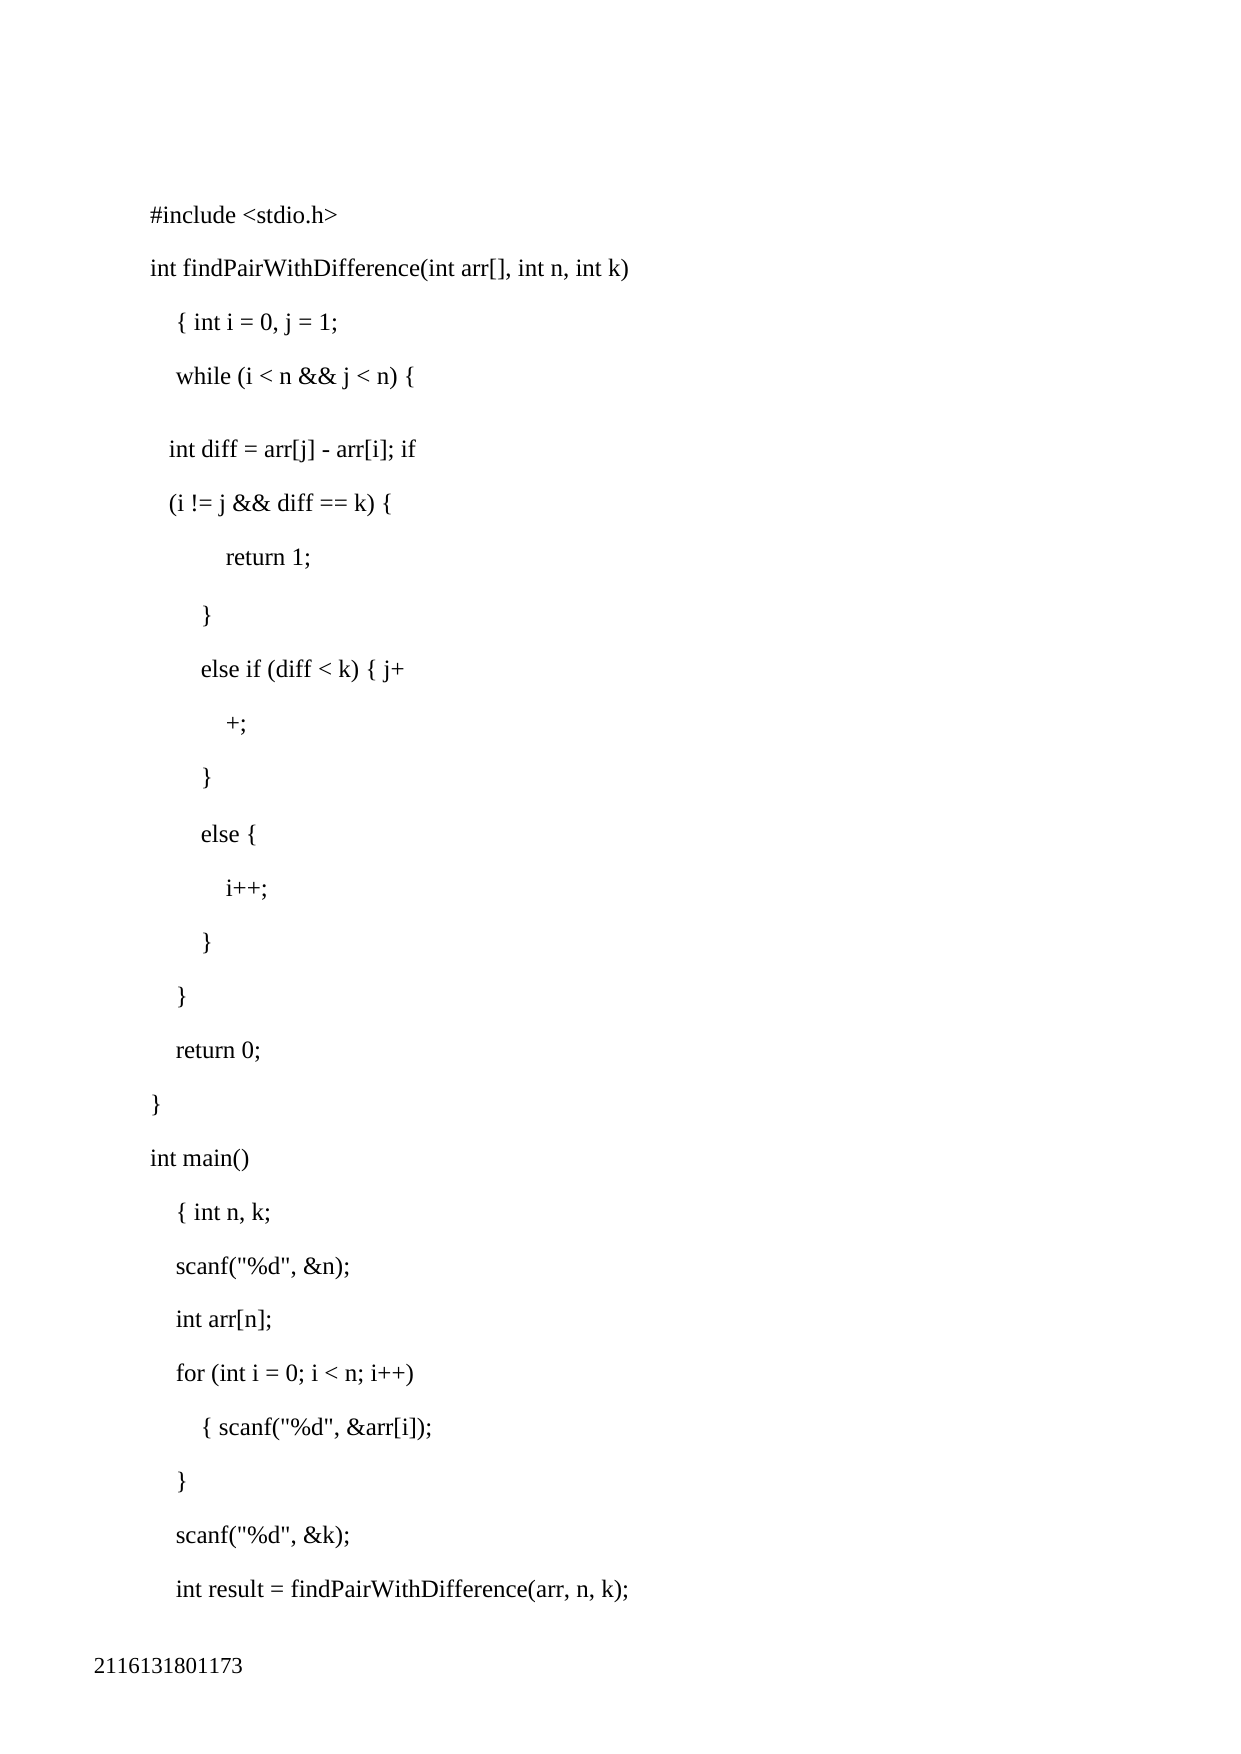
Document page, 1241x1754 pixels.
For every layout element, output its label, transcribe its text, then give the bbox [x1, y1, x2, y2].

text } [201, 600, 1155, 629]
text scanf("%d", &n); int arr[n]; [176, 1251, 350, 1333]
text for (int i = 0; i < n; i++) { scanf("%d", &arr[i]); [176, 1358, 459, 1441]
text else if (diff < k) { j++; [201, 654, 407, 737]
text } [150, 1089, 1155, 1118]
text while (i < n && j < n) { [176, 361, 1155, 390]
text } [176, 981, 1155, 1010]
text int findPairWithDifference(int arr[], int n, int k) { int i = 0, j = 1; [150, 253, 668, 336]
text } [201, 927, 1155, 956]
text scanf("%d", &k); [176, 1520, 1155, 1549]
text } [176, 1466, 1155, 1495]
text return 1; [226, 542, 1155, 571]
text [176, 1574, 723, 1602]
text int diff = arr[j] - arr[i]; if (i != j && diff == k) { [169, 434, 446, 517]
text } [201, 762, 1155, 791]
text int main() { int n, k; [150, 1143, 288, 1226]
text return 0; [176, 1035, 1155, 1064]
text i++; [94, 873, 267, 902]
text else { [94, 819, 257, 848]
text #include <stdio.h> [150, 200, 1155, 229]
